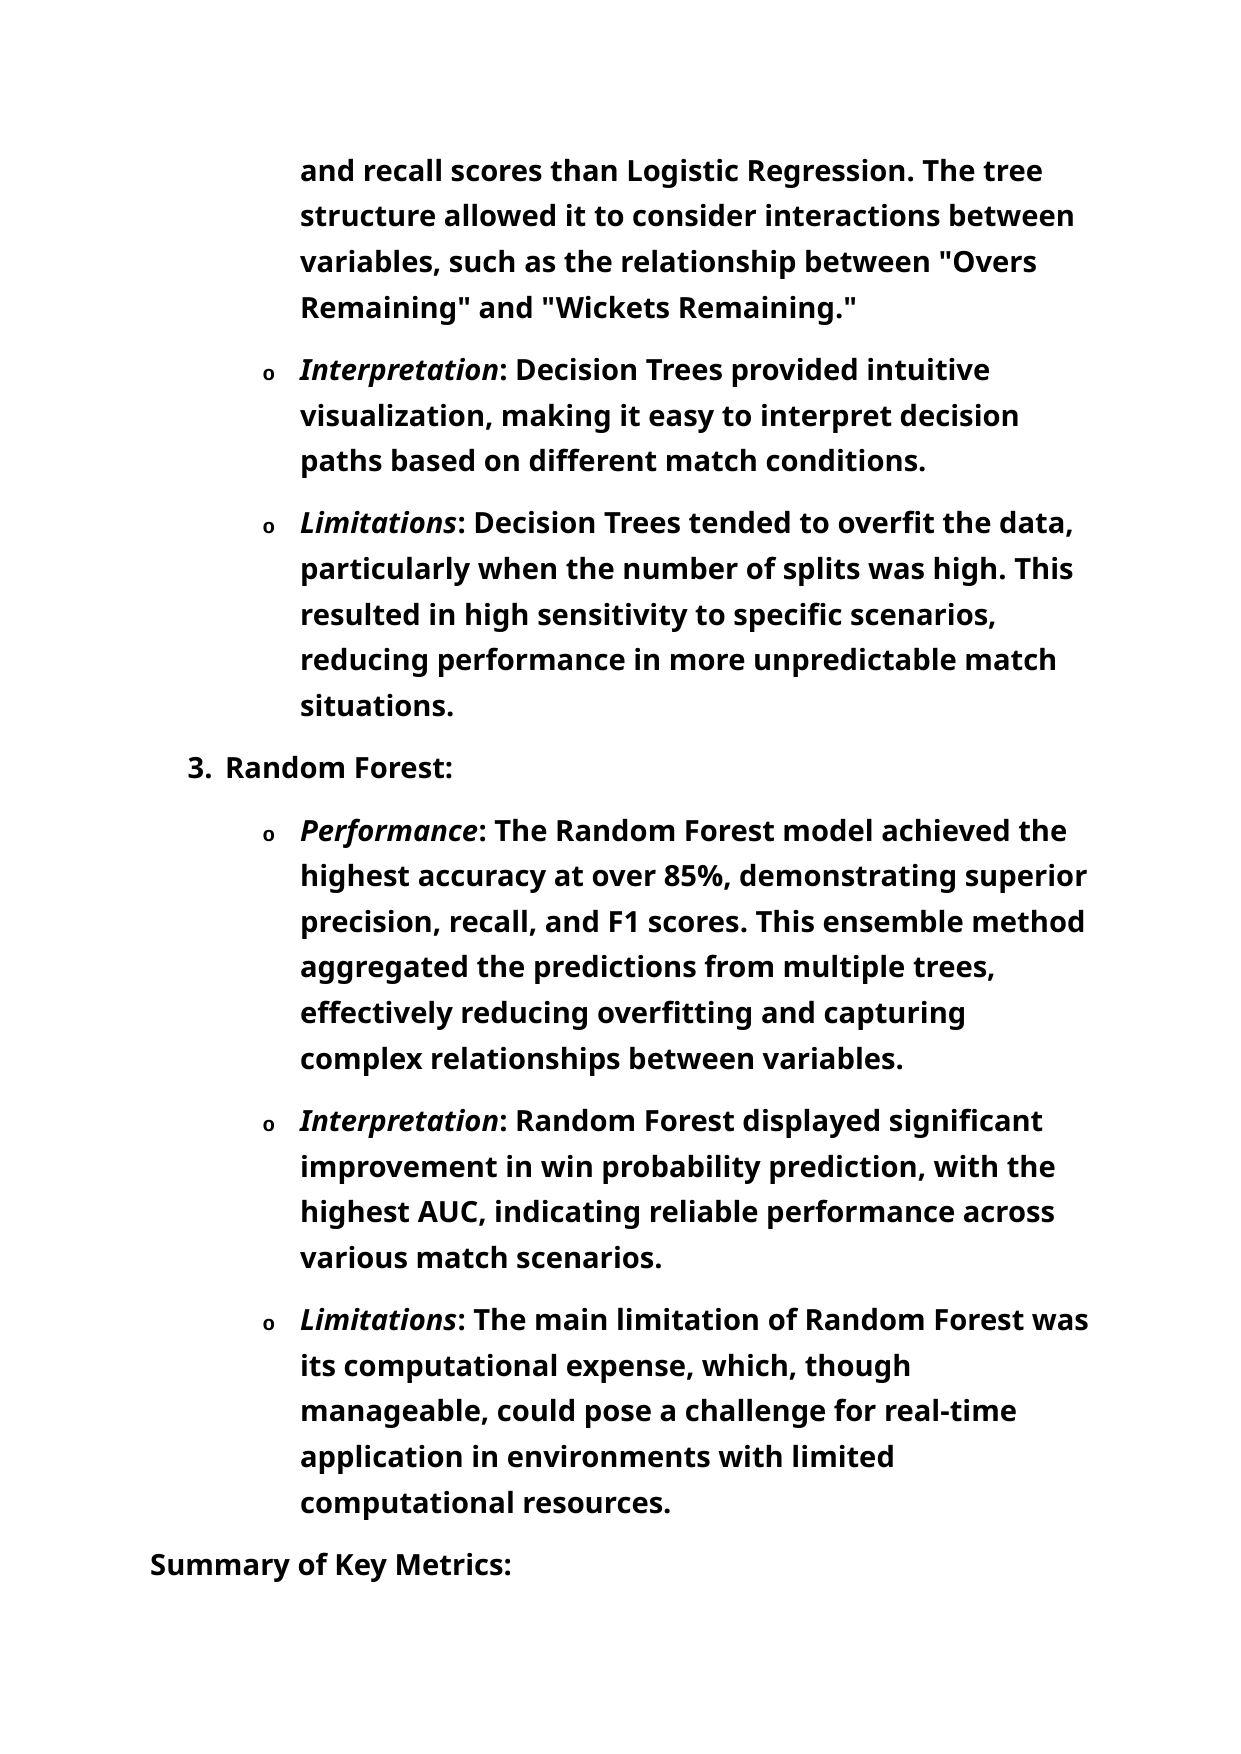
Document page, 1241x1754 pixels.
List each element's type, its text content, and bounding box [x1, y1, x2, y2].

list Interpretation: Decision Trees provided intuitive visualization, making it easy to interpret decision paths based on different match conditions. [262, 349, 1090, 480]
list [262, 150, 1090, 327]
list Limitations: The main limitation of Random Forest was its computational expense, which, though manageable, could pose a challenge for real-time application in environments with limited computational resources. [262, 1299, 1090, 1522]
list Random Forest: [187, 747, 1090, 787]
list Performance: The Random Forest model achieved the highest accuracy at over 85%, demonstrating superior precision, recall, and F1 scores. This ensemble method aggregated the predictions from multiple trees, effectively reducing overfitting and capturing complex relationships between variables. [262, 810, 1090, 1078]
text Summary of Key Metrics: [150, 1544, 1090, 1584]
list Limitations: Decision Trees tended to overfit the data, particularly when the number of splits was high. This resulted in high sensitivity to specific scenarios, reducing performance in more unpredictable match situations. [262, 503, 1090, 725]
list Interpretation: Random Forest displayed significant improvement in win probability prediction, with the highest AUC, indicating reliable performance across various match scenarios. [262, 1100, 1090, 1277]
